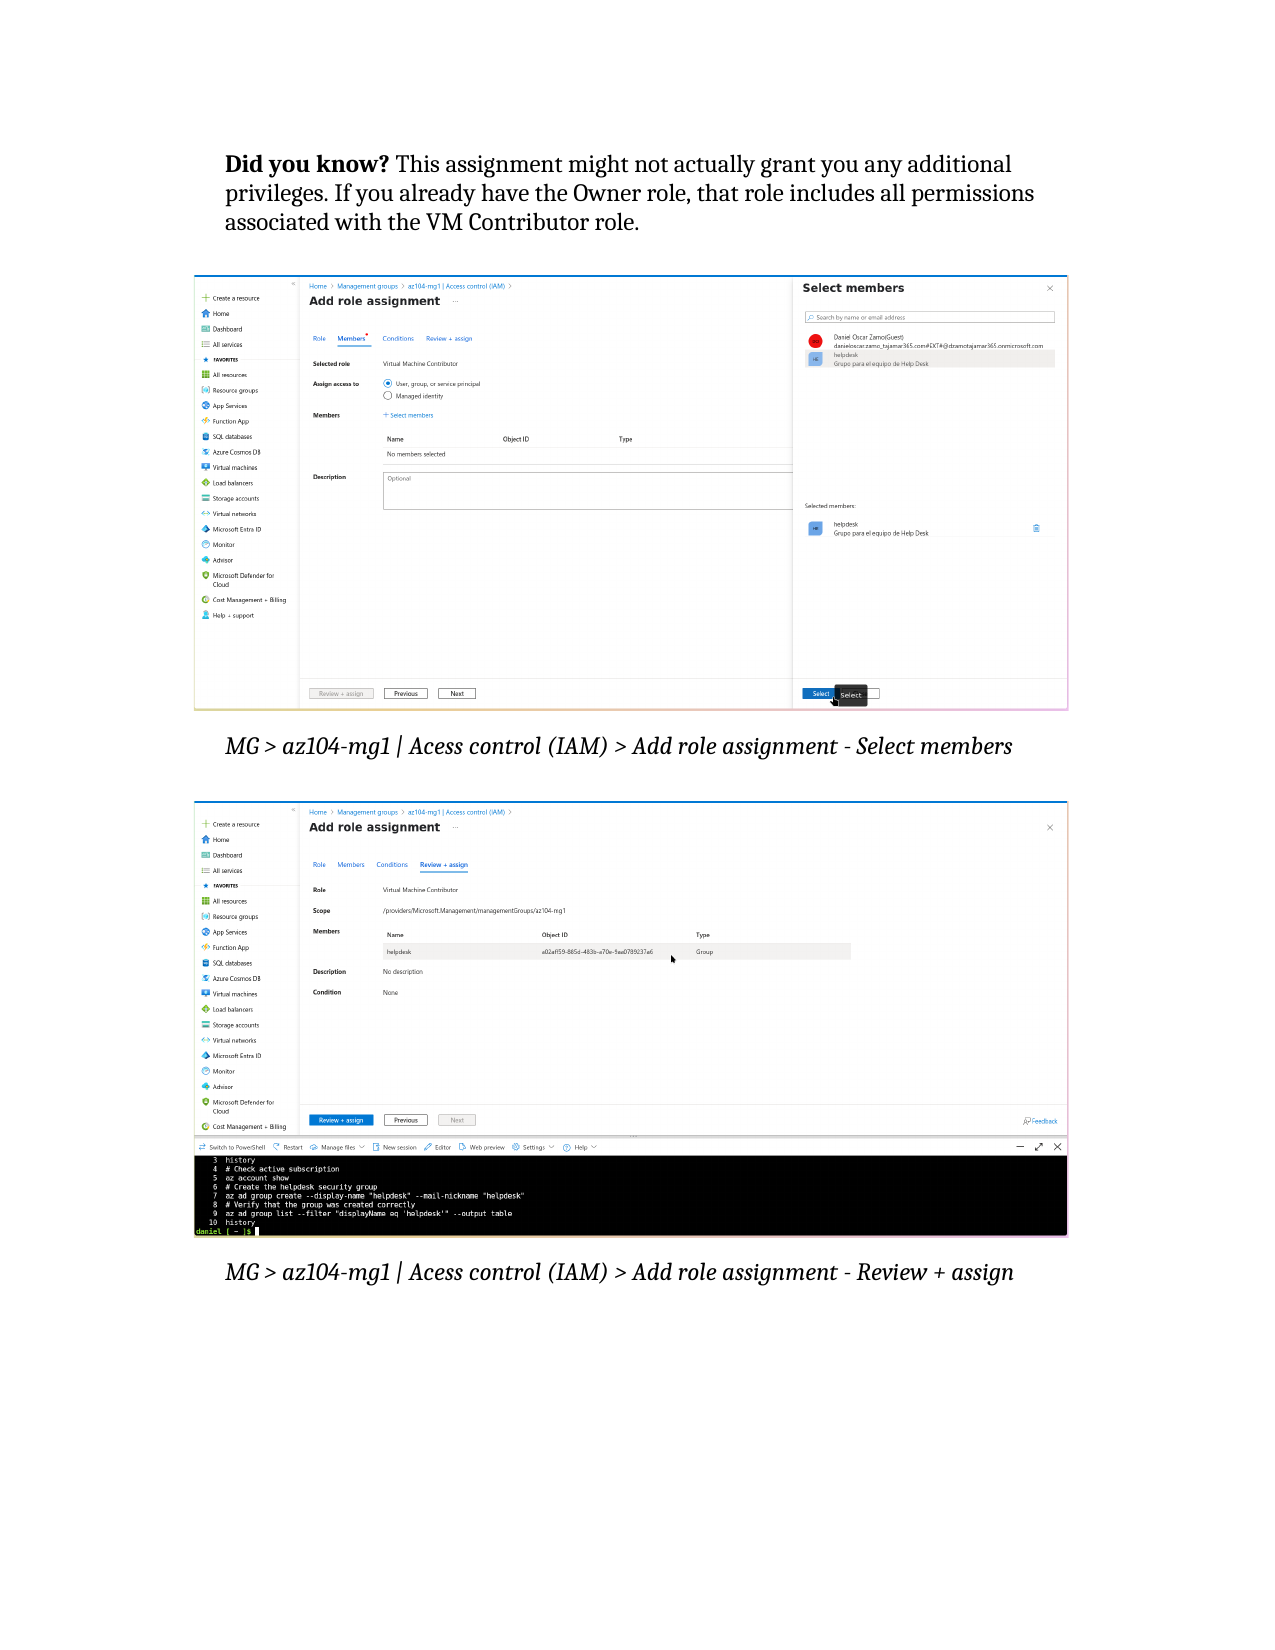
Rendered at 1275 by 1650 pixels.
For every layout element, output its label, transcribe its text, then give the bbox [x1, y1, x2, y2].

picture [193, 801, 1069, 1238]
list Did you know? This assignment might not actually grant you any additional privileges. If you already have the Owner role, that role includes all permissions associated with the VM Contributor role. [175, 150, 1075, 236]
list MG > az104-mg1 | Acess control (IAM) > Add role assignment - Review + assign [175, 1258, 1125, 1287]
list MG > az104-mg1 | Acess control (IAM) > Add role assignment - Select members [175, 732, 1125, 761]
picture [193, 275, 1069, 711]
